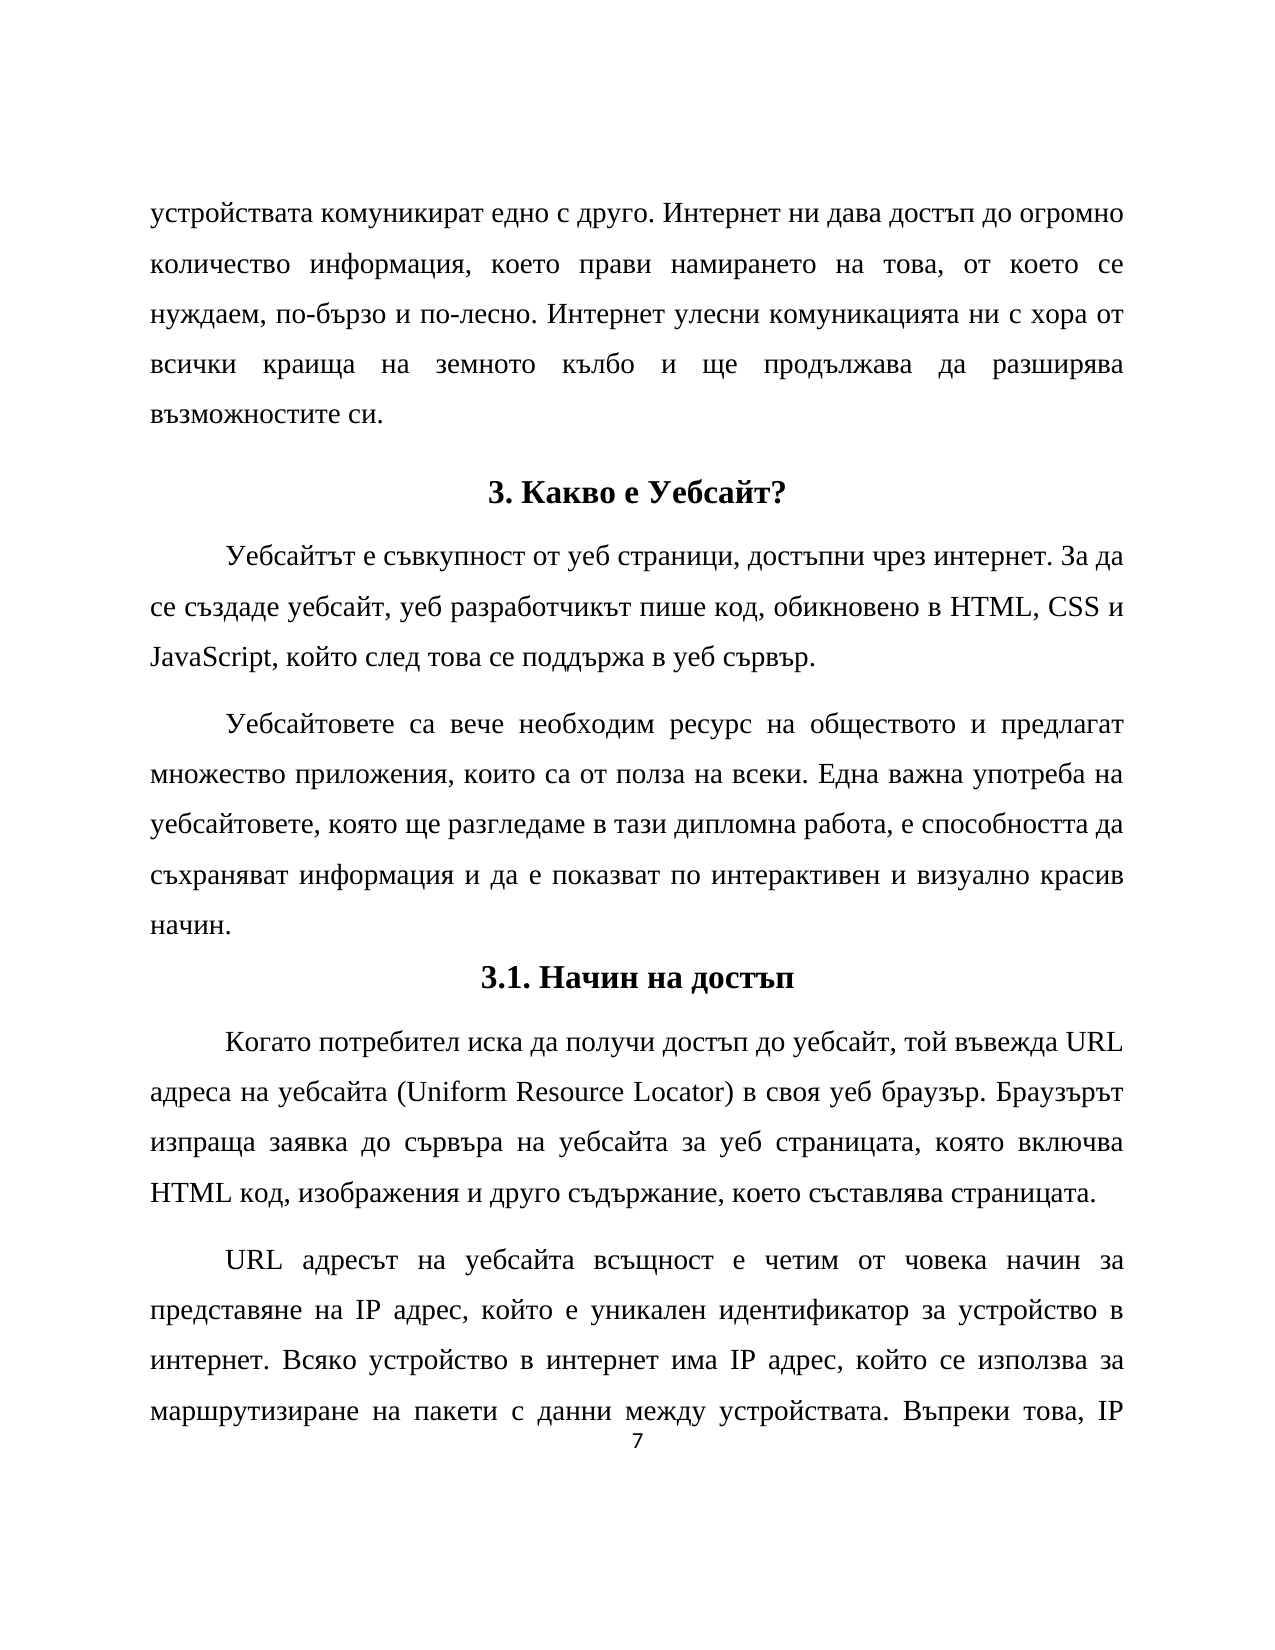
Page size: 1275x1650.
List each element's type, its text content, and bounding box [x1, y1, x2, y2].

subtitle 3.1. Начин на достъп [150, 957, 1125, 996]
text Уебсайтовете са вече необходим ресурс на обществото и предлагат множество приложения, които са от полза на всеки. Една важна употреба на уебсайтовете, която ще разгледаме в тази дипломна работа, е способността да съхраняват информация и да е показват по интерактивен и визуално красив начин. [150, 706, 1125, 941]
subtitle 3. Какво е Уебсайт? [150, 472, 1125, 510]
text Уебсайтът е съвкупност от уеб страници, достъпни чрез интернет. За да се създаде уебсайт, уеб разработчикът пише код, обикновено в HTML, CSS и JavaScript, който след това се поддържа в уеб сървър. [150, 538, 1125, 672]
text Когато потребител иска да получи достъп до уебсайт, той въвежда URL адреса на уебсайта (Uniform Resource Locator) в своя уеб браузър. Браузърът изпраща заявка до сървъра на уебсайта за уеб страницата, която включва HTML код, изображения и друго съдържание, което съставлява страницата. [150, 1024, 1125, 1208]
